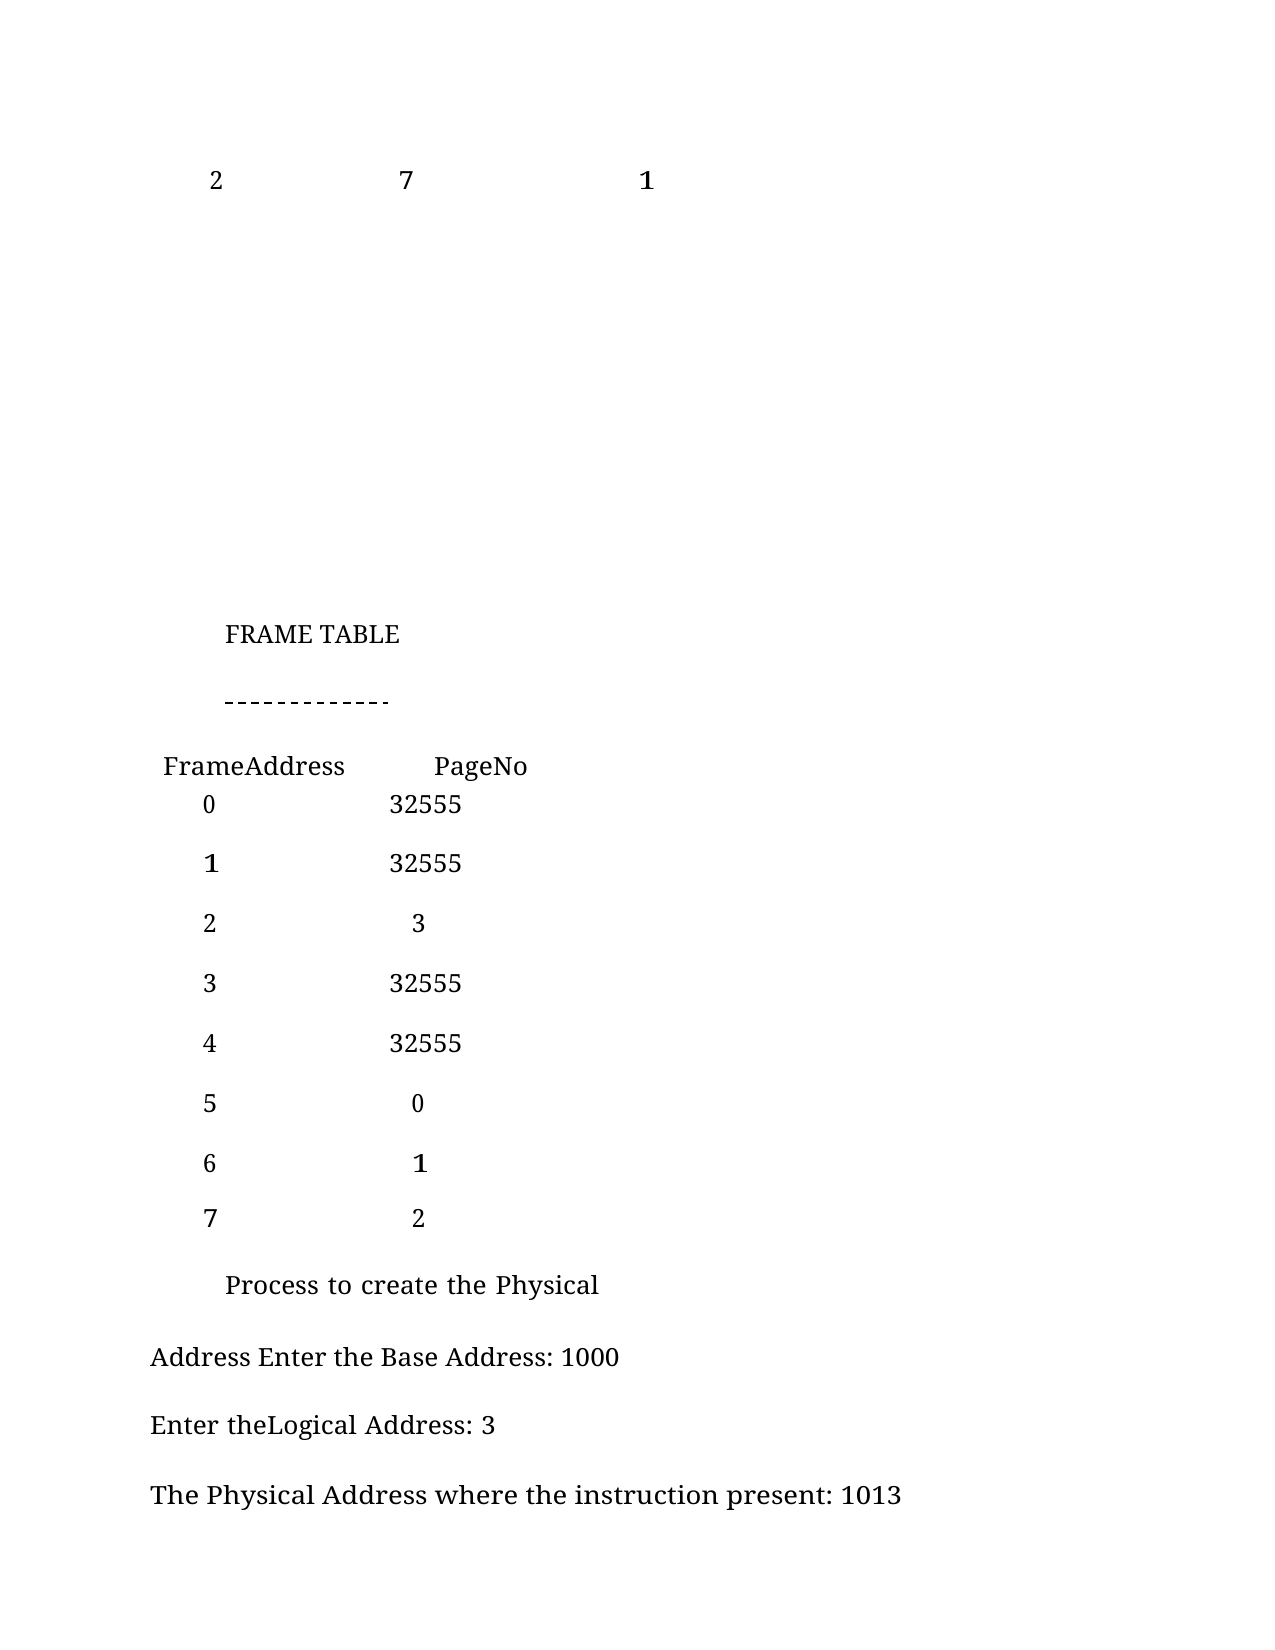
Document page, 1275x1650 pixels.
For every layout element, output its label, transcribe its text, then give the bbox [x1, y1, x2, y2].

table_cell 2 [198, 889, 304, 949]
table_cell 0 [304, 1069, 467, 1129]
text FrameAddress PageNo [163, 748, 1202, 782]
table_cell 4 [198, 1009, 304, 1069]
table_cell 5 [198, 1069, 304, 1129]
table_cell 2 [146, 150, 342, 197]
table_cell 1 [556, 150, 760, 197]
table_cell 6 [198, 1129, 304, 1189]
table_cell 1 [198, 829, 304, 889]
table_cell 1 [304, 1129, 467, 1189]
text The Physical Address where the instruction present: 1013 [150, 1477, 1202, 1512]
table_header 32555 [304, 783, 467, 829]
table_cell 3 [304, 889, 467, 949]
table_cell 32555 [304, 949, 467, 1009]
text FRAME TABLE [225, 616, 1202, 650]
table_header 0 [198, 783, 304, 829]
table_cell 2 [304, 1189, 467, 1236]
table_cell 7 [342, 150, 556, 197]
table_cell 3 [198, 949, 304, 1009]
text Enter theLogical Address: 3 [150, 1412, 1202, 1440]
table_cell 32555 [304, 1009, 467, 1069]
table_cell 7 [198, 1189, 304, 1236]
table_cell 32555 [304, 829, 467, 889]
text Process to create the Physical Address Enter the Base Address: 1000 [150, 1268, 682, 1374]
